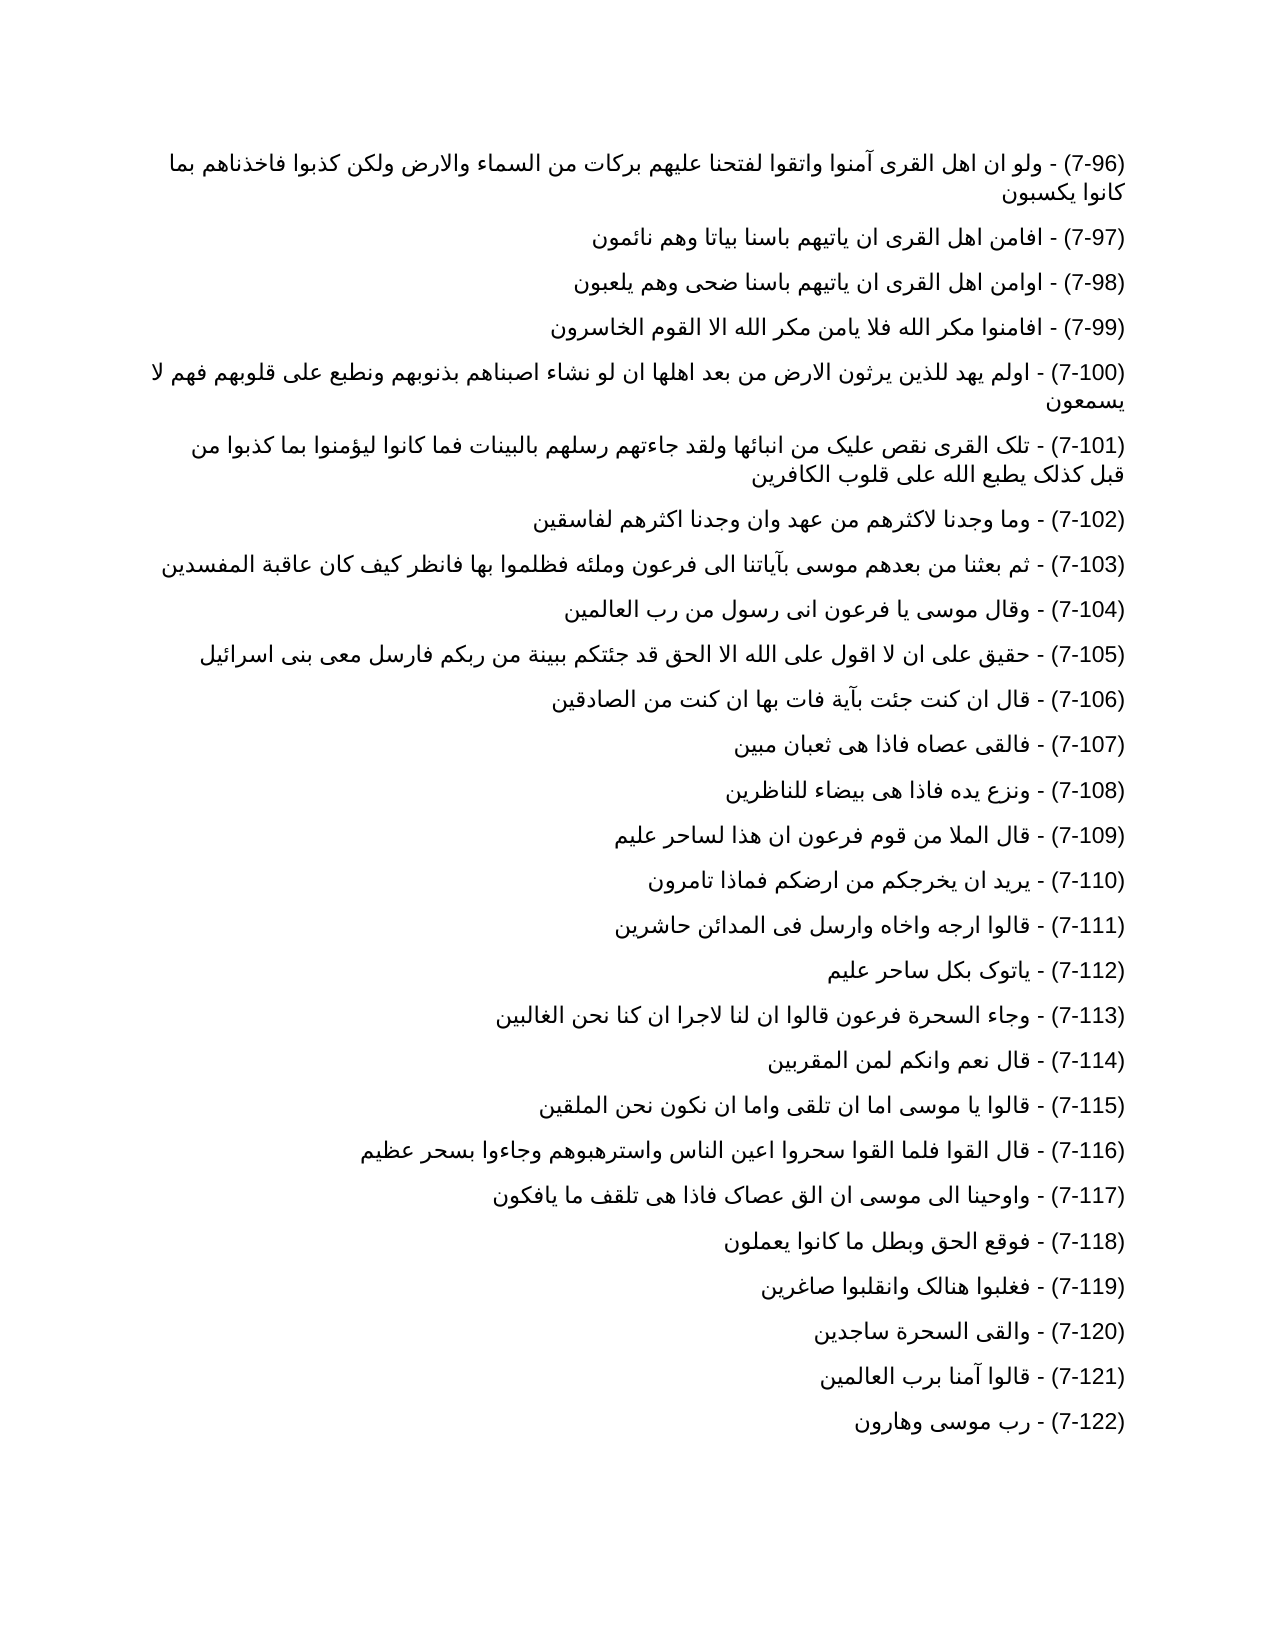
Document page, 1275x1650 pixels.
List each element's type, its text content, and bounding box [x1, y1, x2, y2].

text (7-102) - وما وجدنا لاکثرهم من عهد وان وجدنا اکثرهم لفاسقین [150, 506, 1125, 532]
text (7-110) - یرید ان یخرجکم من ارضکم فماذا تامرون [150, 867, 1125, 893]
text (7-120) - والقی السحرة ساجدین [150, 1318, 1125, 1344]
text (7-118) - فوقع الحق وبطل ما کانوا یعملون [150, 1228, 1125, 1254]
text (7-111) - قالوا ارجه واخاه وارسل فی المدائن حاشرین [150, 912, 1125, 938]
text (7-109) - قال الملا من قوم فرعون ان هذا لساحر علیم [150, 822, 1125, 848]
text (7-96) - ولو ان اهل القری آمنوا واتقوا لفتحنا علیهم برکات من السماء والارض ولکن کذبوا فاخذناهم بما کانوا یکسبون [150, 150, 1125, 205]
text (7-114) - قال نعم وانکم لمن المقربین [150, 1047, 1125, 1073]
text (7-119) - فغلبوا هنالک وانقلبوا صاغرین [150, 1273, 1125, 1299]
text (7-112) - یاتوک بکل ساحر علیم [150, 957, 1125, 983]
text (7-104) - وقال موسی یا فرعون انی رسول من رب العالمین [150, 596, 1125, 622]
text (7-100) - اولم یهد للذین یرثون الارض من بعد اهلها ان لو نشاء اصبناهم بذنوبهم ونطبع علی قلوبهم فهم لا یسمعون [150, 359, 1125, 414]
text (7-105) - حقیق علی ان لا اقول علی الله الا الحق قد جئتکم ببینة من ربکم فارسل معی بنی اسرائیل [150, 641, 1125, 668]
text (7-121) - قالوا آمنا برب العالمین [150, 1363, 1125, 1389]
text (7-99) - افامنوا مکر الله فلا یامن مکر الله الا القوم الخاسرون [150, 314, 1125, 340]
text (7-97) - افامن اهل القری ان یاتیهم باسنا بیاتا وهم نائمون [150, 223, 1125, 250]
text (7-116) - قال القوا فلما القوا سحروا اعین الناس واسترهبوهم وجاءوا بسحر عظیم [150, 1137, 1125, 1164]
text (7-108) - ونزع یده فاذا هی بیضاء للناظرین [150, 777, 1125, 803]
text (7-98) - اوامن اهل القری ان یاتیهم باسنا ضحی وهم یلعبون [150, 269, 1125, 295]
text (7-122) - رب موسی وهارون [150, 1408, 1125, 1434]
text (7-117) - واوحینا الی موسی ان الق عصاک فاذا هی تلقف ما یافکون [150, 1182, 1125, 1209]
text (7-113) - وجاء السحرة فرعون قالوا ان لنا لاجرا ان کنا نحن الغالبین [150, 1002, 1125, 1028]
text (7-106) - قال ان کنت جئت بآیة فات بها ان کنت من الصادقین [150, 686, 1125, 713]
text (7-101) - تلک القری نقص علیک من انبائها ولقد جاءتهم رسلهم بالبینات فما کانوا لیؤمنوا بما کذبوا من قبل کذلک یطبع الله علی قلوب الکافرین [150, 432, 1125, 487]
text (7-103) - ثم بعثنا من بعدهم موسی بآیاتنا الی فرعون وملئه فظلموا بها فانظر کیف کان عاقبة المفسدین [150, 551, 1125, 577]
text (7-107) - فالقی عصاه فاذا هی ثعبان مبین [150, 731, 1125, 758]
text (7-115) - قالوا یا موسی اما ان تلقی واما ان نکون نحن الملقین [150, 1092, 1125, 1119]
